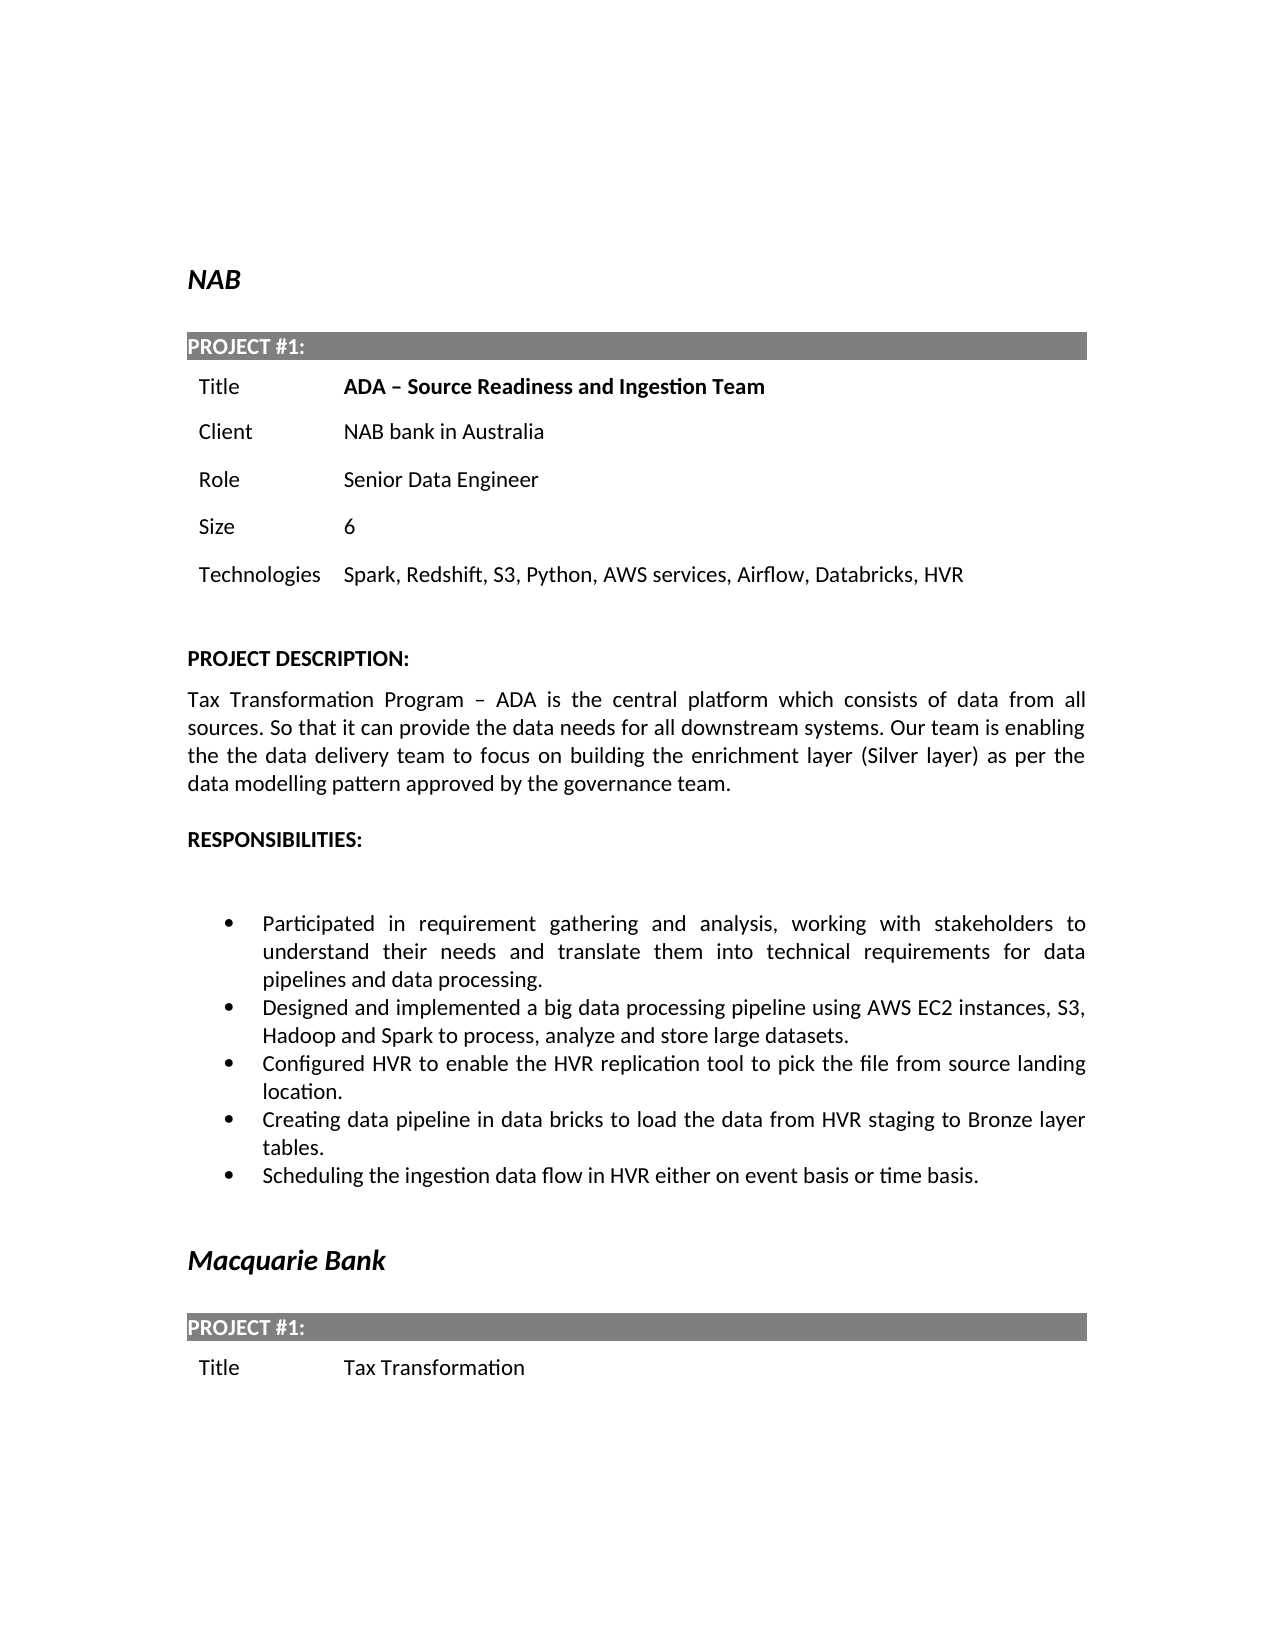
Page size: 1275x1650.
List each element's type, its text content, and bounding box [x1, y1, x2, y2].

list Designed and implemented a big data processing pipeline using AWS EC2 instances, S3, Hadoop and Spark to process, analyze and store large datasets. [225, 993, 1087, 1049]
text PROJECT DESCRIPTION: [187, 644, 1087, 672]
table_cell Senior Data Engineer [332, 461, 1087, 508]
table_cell Size [188, 508, 332, 556]
title NAB [187, 261, 1087, 297]
list Creating data pipeline in data bricks to load the data from HVR staging to Bronze layer tables. [225, 1105, 1087, 1161]
text RESPONSIBILITIES: [187, 825, 1087, 853]
list Participated in requirement gathering and analysis, working with stakeholders to understand their needs and translate them into technical requirements for data pipelines and data processing. [225, 909, 1087, 993]
table_cell Spark, Redshift, S3, Python, AWS services, Airflow, Databricks, HVR [332, 556, 1087, 604]
title Macquarie Bank [187, 1242, 1087, 1278]
table_cell 6 [332, 508, 1087, 556]
table_cell Client [188, 413, 332, 461]
table_header Title [188, 1353, 332, 1394]
table_header ADA – Source Readiness and Ingestion Team [332, 373, 1087, 413]
table_header Title [188, 373, 332, 413]
list Configured HVR to enable the HVR replication tool to pick the file from source landing location. [225, 1049, 1087, 1105]
table_cell NAB bank in Australia [332, 413, 1087, 461]
table_header Tax Transformation [332, 1353, 1087, 1394]
text Tax Transformation Program – ADA is the central platform which consists of data from all sources. So that it can provide the data needs for all downstream systems. Our team is enabling the the data delivery team to focus on building the enrichment layer (Silver layer) as per the data modelling pattern approved by the governance team. [187, 685, 1087, 797]
table_cell Technologies [188, 556, 332, 604]
list Scheduling the ingestion data flow in HVR either on event basis or time basis. [225, 1161, 1087, 1189]
text PROJECT #1: [187, 332, 1087, 360]
text PROJECT #1: [187, 1313, 1087, 1341]
table_cell Role [188, 461, 332, 508]
